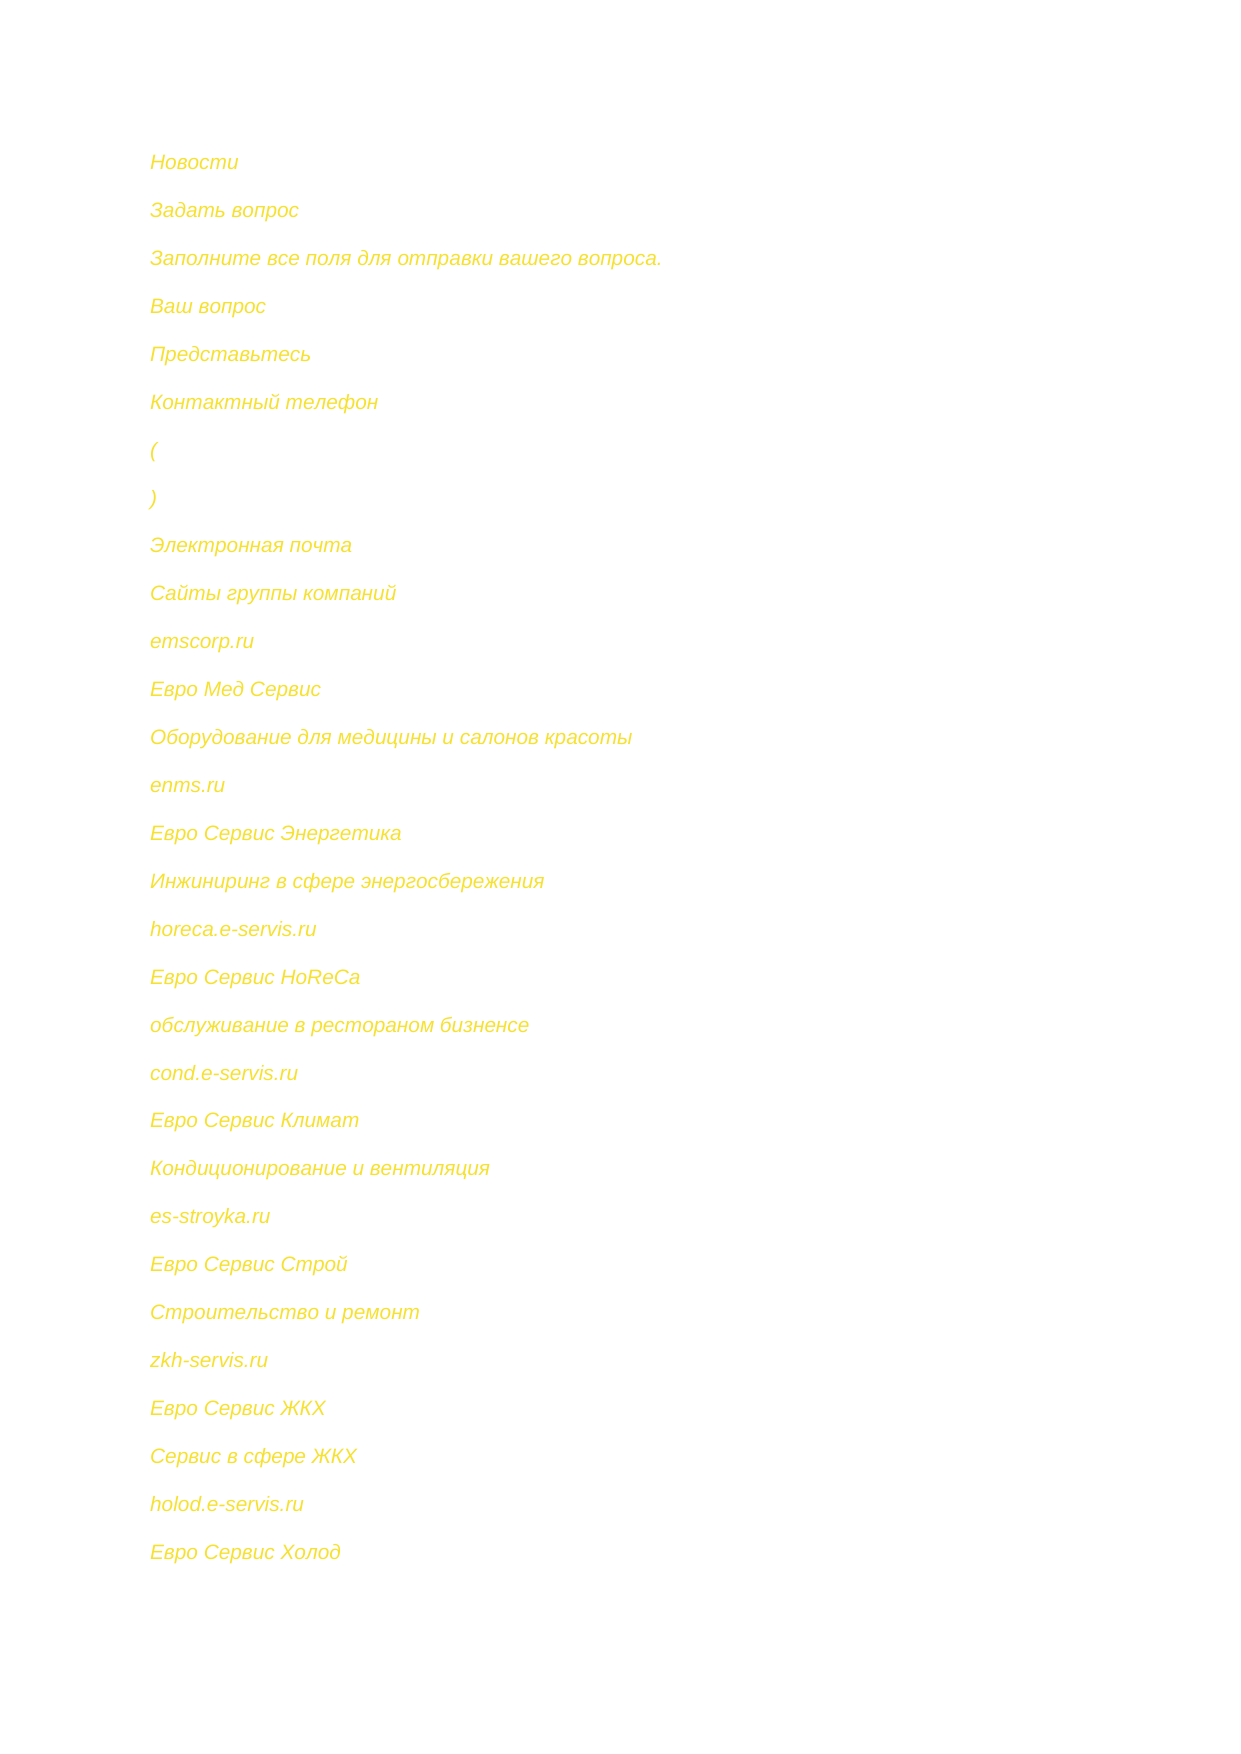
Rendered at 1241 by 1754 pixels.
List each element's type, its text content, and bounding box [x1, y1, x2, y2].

text zkh-servis.ru [150, 1348, 1090, 1372]
text Евро Cервис Климат [150, 1108, 1090, 1132]
text Кондиционирование и вентиляция [150, 1156, 1090, 1180]
text Заполните все поля для отправки вашего вопроса. [150, 246, 1090, 270]
text Инжиниринг в сфере энергосбережения [150, 869, 1090, 893]
text horeca.e-servis.ru [150, 917, 1090, 941]
text ) [150, 485, 1090, 509]
text Сервис в сфере ЖКХ [150, 1444, 1090, 1468]
text Электронная почта [150, 533, 1090, 557]
text Евро Сервис Строй [150, 1252, 1090, 1276]
text Контактный телефон [150, 389, 1090, 413]
text ( [150, 437, 1090, 461]
text Евро Сервис HoReCa [150, 964, 1090, 988]
text Оборудование для медицины и салонов красоты [150, 725, 1090, 749]
text Евро Сервис ЖКХ [150, 1396, 1090, 1420]
text Евро Сервис Холод [150, 1539, 1090, 1563]
text cond.e-servis.ru [150, 1060, 1090, 1084]
text Евро Сервис Энергетика [150, 821, 1090, 845]
text enms.ru [150, 773, 1090, 797]
text Ваш вопрос [150, 294, 1090, 318]
text Задать вопрос [150, 198, 1090, 222]
text es-stroyka.ru [150, 1204, 1090, 1228]
text Евро Мед Сервис [150, 677, 1090, 701]
text обслуживание в рестораном бизненсе [150, 1012, 1090, 1036]
text Сайты группы компаний [150, 581, 1090, 605]
text emscorp.ru [150, 629, 1090, 653]
text Представьтесь [150, 342, 1090, 366]
text Строительство и ремонт [150, 1300, 1090, 1324]
text holod.e-servis.ru [150, 1492, 1090, 1516]
text Новости [150, 150, 1090, 174]
